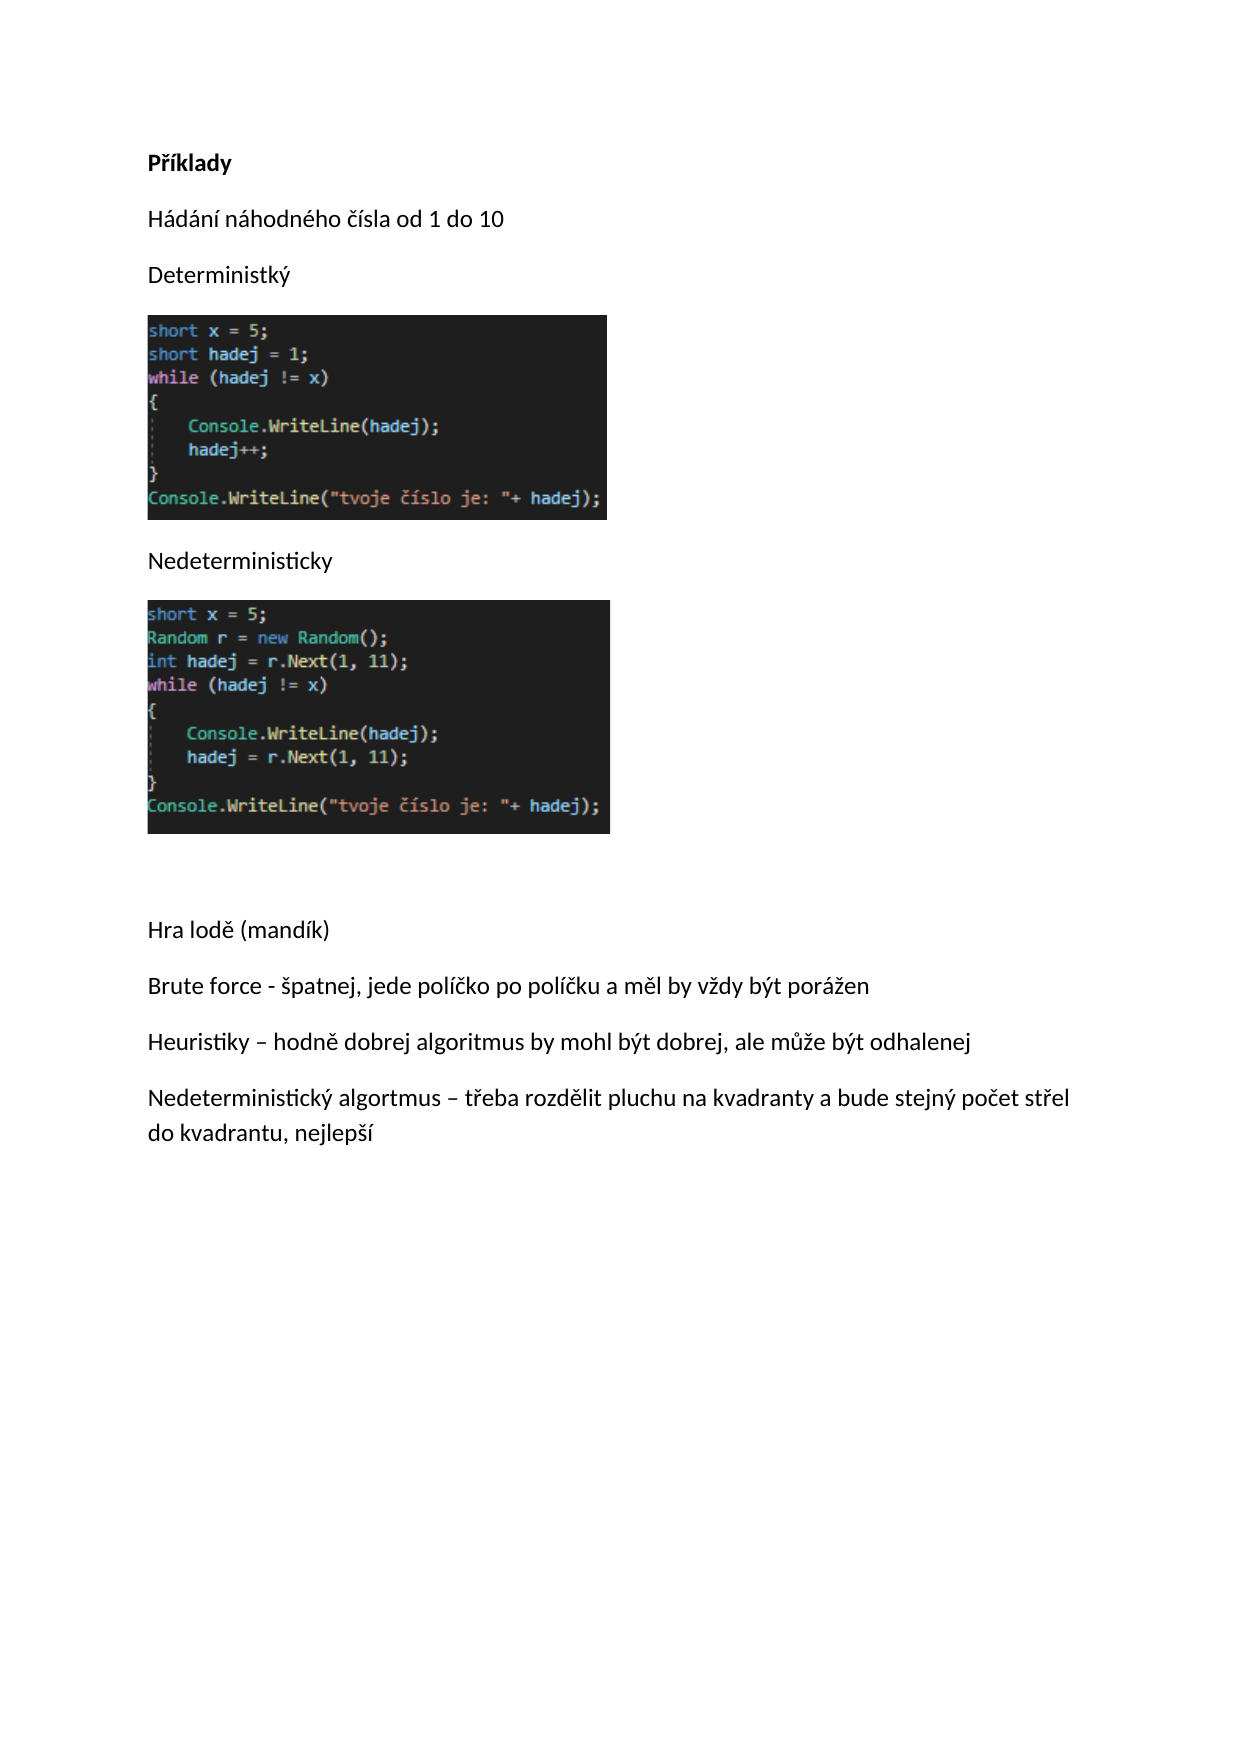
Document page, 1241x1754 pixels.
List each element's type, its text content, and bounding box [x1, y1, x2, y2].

picture [147, 315, 607, 520]
text Hádání náhodného čísla od 1 do 10 [148, 203, 1093, 234]
picture [147, 600, 611, 834]
text Hra lodě (mandík) [148, 914, 1093, 945]
text Nedeterministický algortmus – třeba rozdělit pluchu na kvadranty a bude stejný počet střel do kvadrantu, nejlepší [148, 1082, 1093, 1147]
text Brute force - špatnej, jede políčko po políčku a měl by vždy být porážen [148, 970, 1093, 1001]
text Deterministký [148, 259, 1093, 290]
text Příklady [148, 148, 1093, 178]
text Nedeterministicky [148, 545, 1093, 575]
text Heuristiky – hodně dobrej algoritmus by mohl být dobrej, ale může být odhalenej [148, 1026, 1093, 1056]
